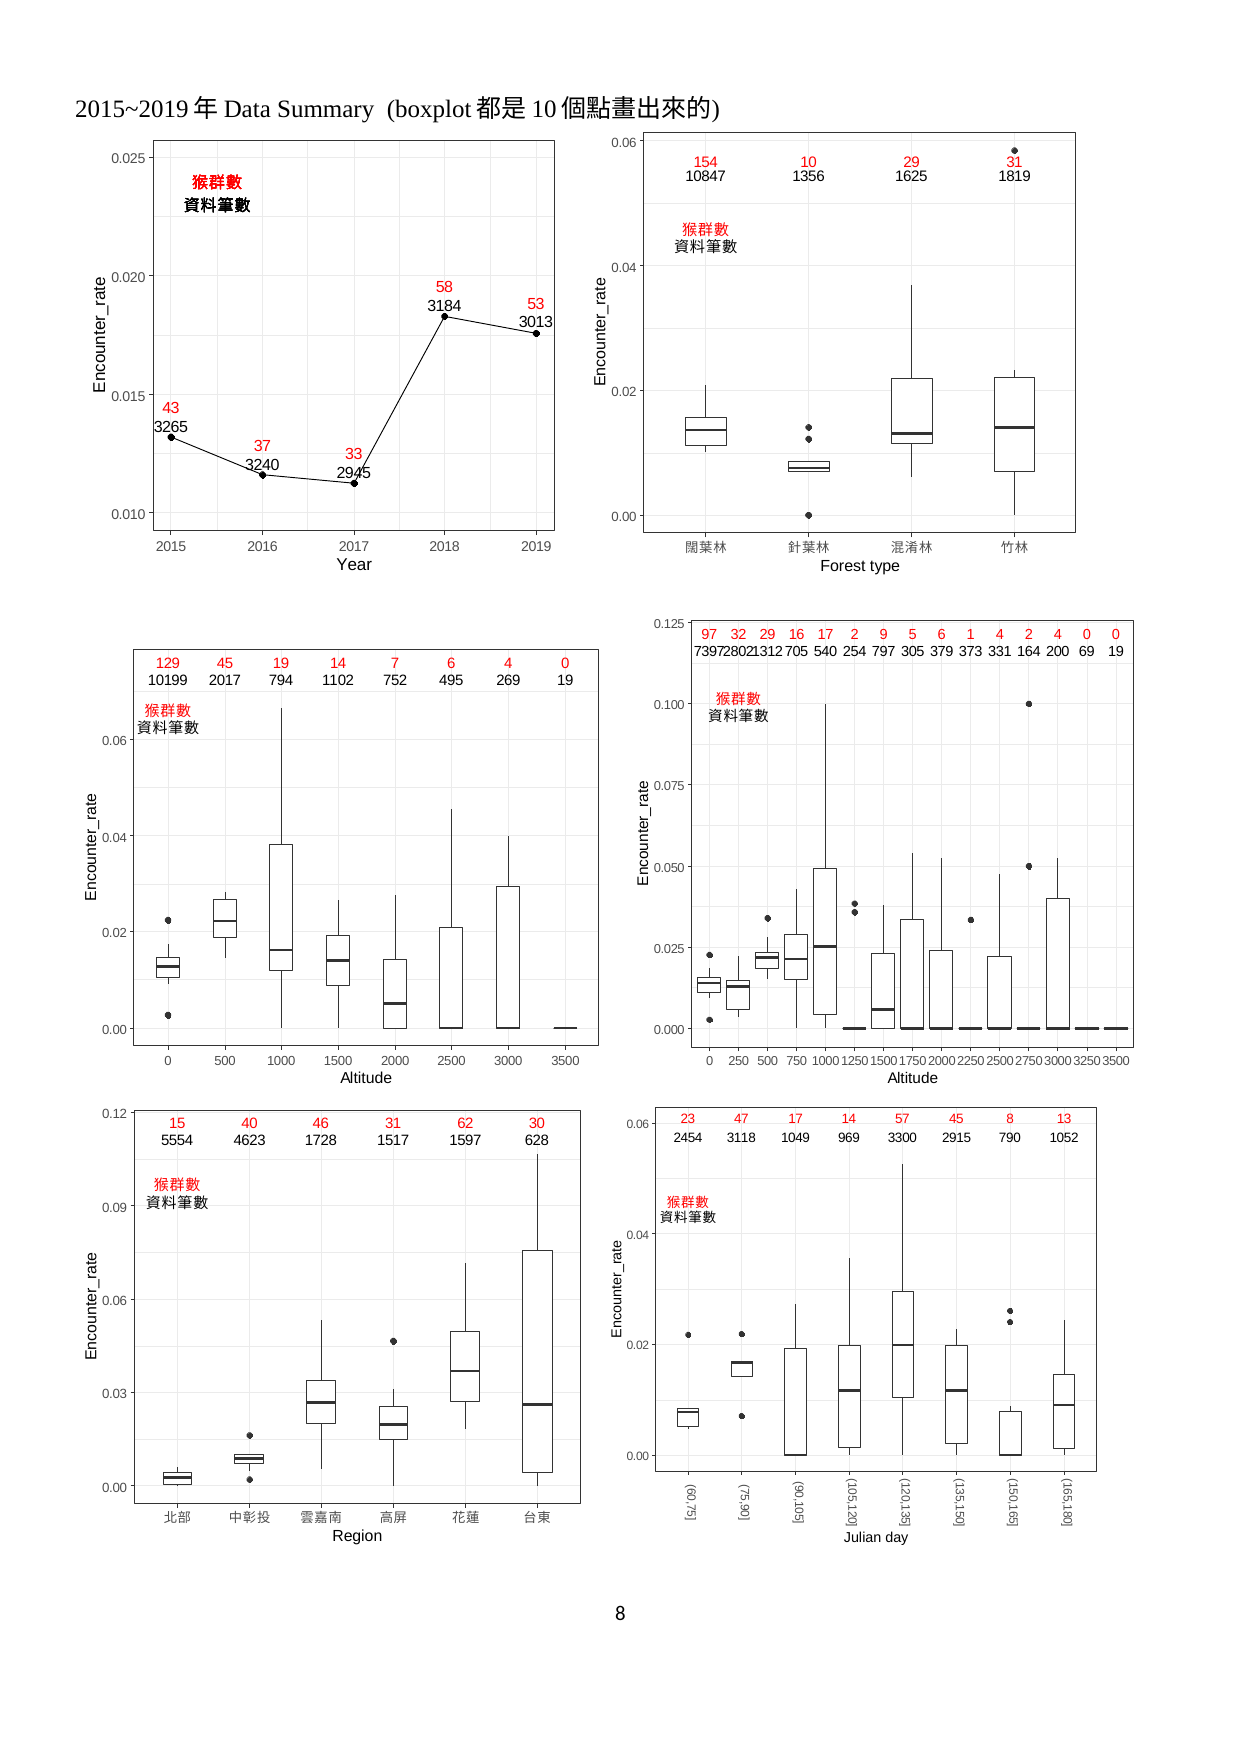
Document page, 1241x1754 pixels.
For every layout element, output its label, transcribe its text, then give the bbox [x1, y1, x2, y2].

text 2015~2019年Data Summary (boxplot都是10個點畫出來的) [75, 87, 1165, 125]
